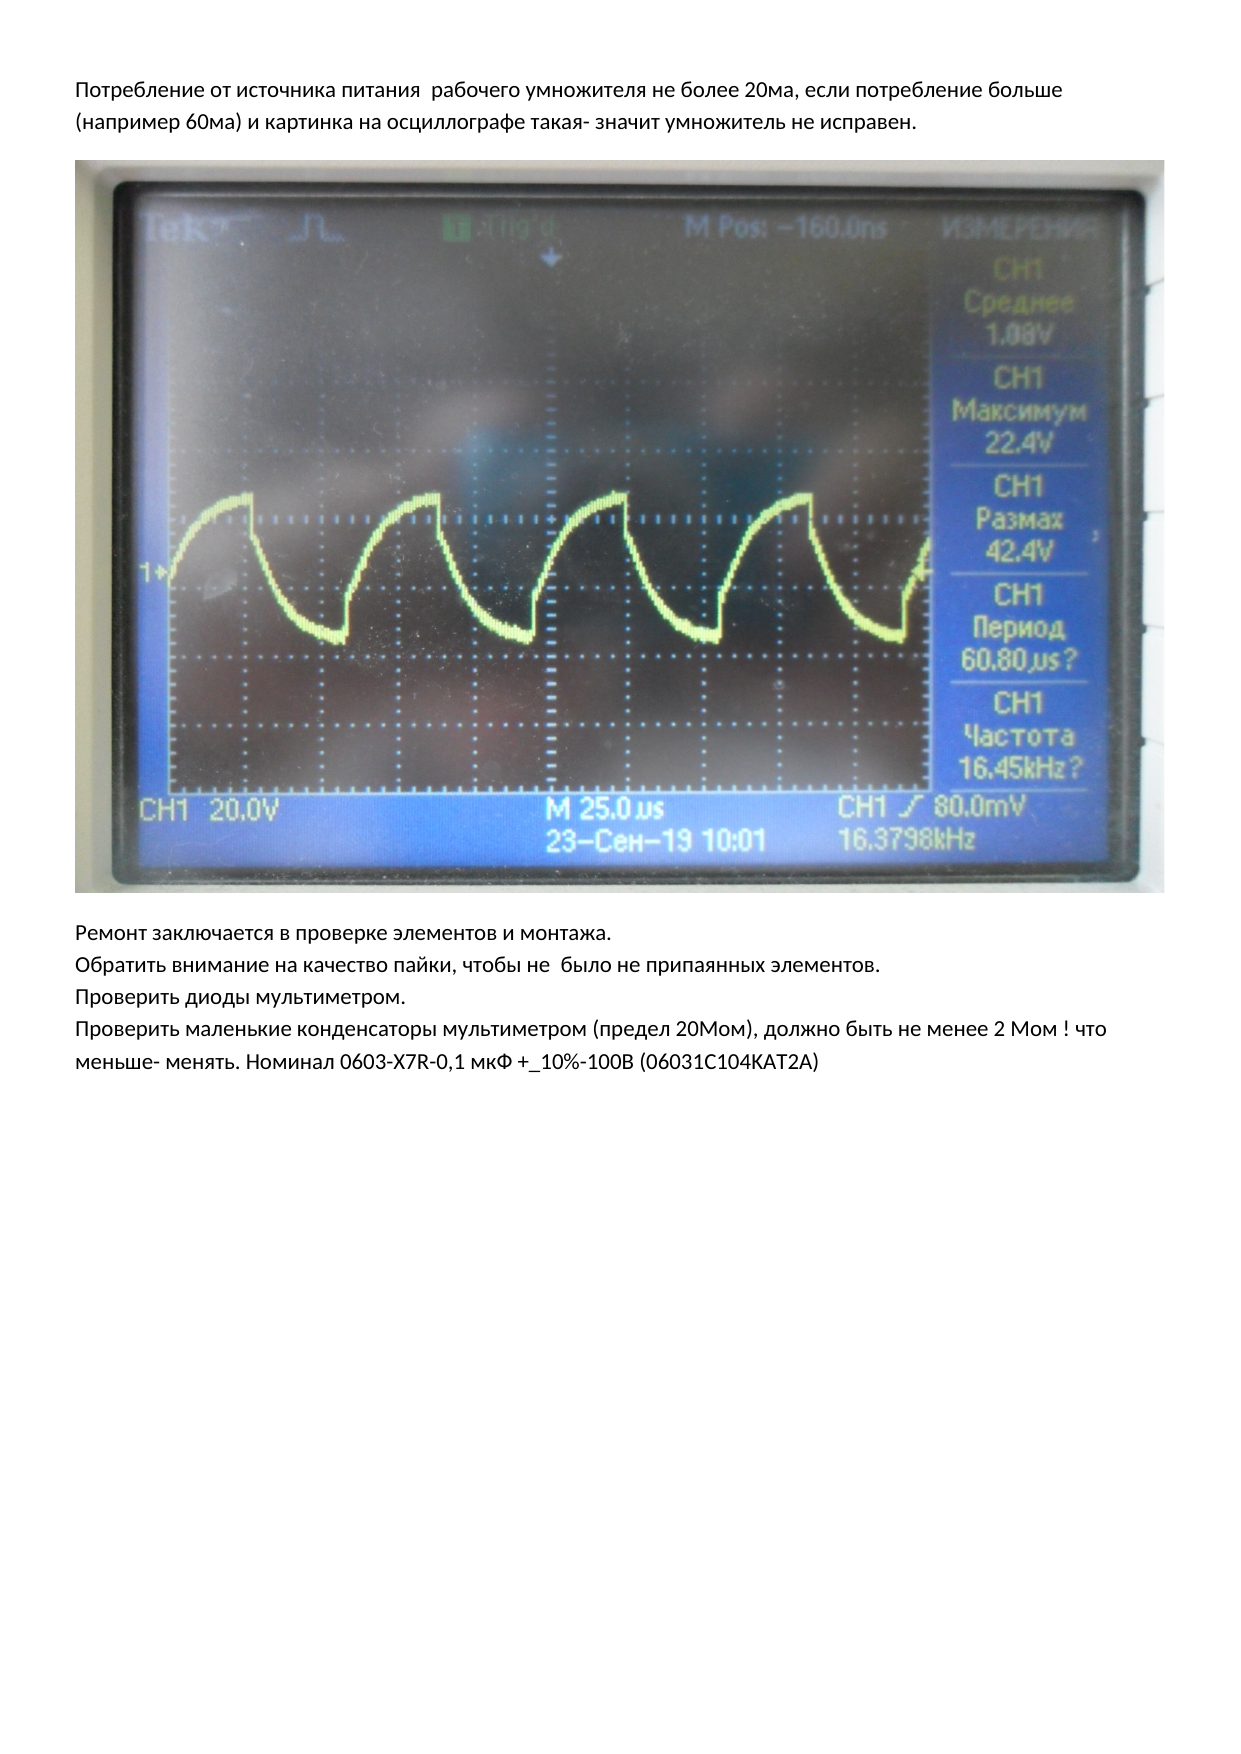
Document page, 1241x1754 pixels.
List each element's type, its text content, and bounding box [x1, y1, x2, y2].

picture [75, 160, 1165, 893]
text Ремонт заключается в проверке элементов и монтажа. Обратить внимание на качество пайки, чтобы не было не припаянных элементов. Проверить диоды мультиметром. Проверить маленькие конденсаторы мультиметром (предел 20Мом), должно быть не менее 2 Мом ! что меньше- менять. Номинал 0603-X7R-0,1 мкФ +_10%-100В (06031C104KAT2A) [75, 918, 1165, 1075]
text Потребление от источника питания рабочего умножителя не более 20ма, если потребление больше (например 60ма) и картинка на осциллографе такая- значит умножитель не исправен. [75, 75, 1165, 135]
